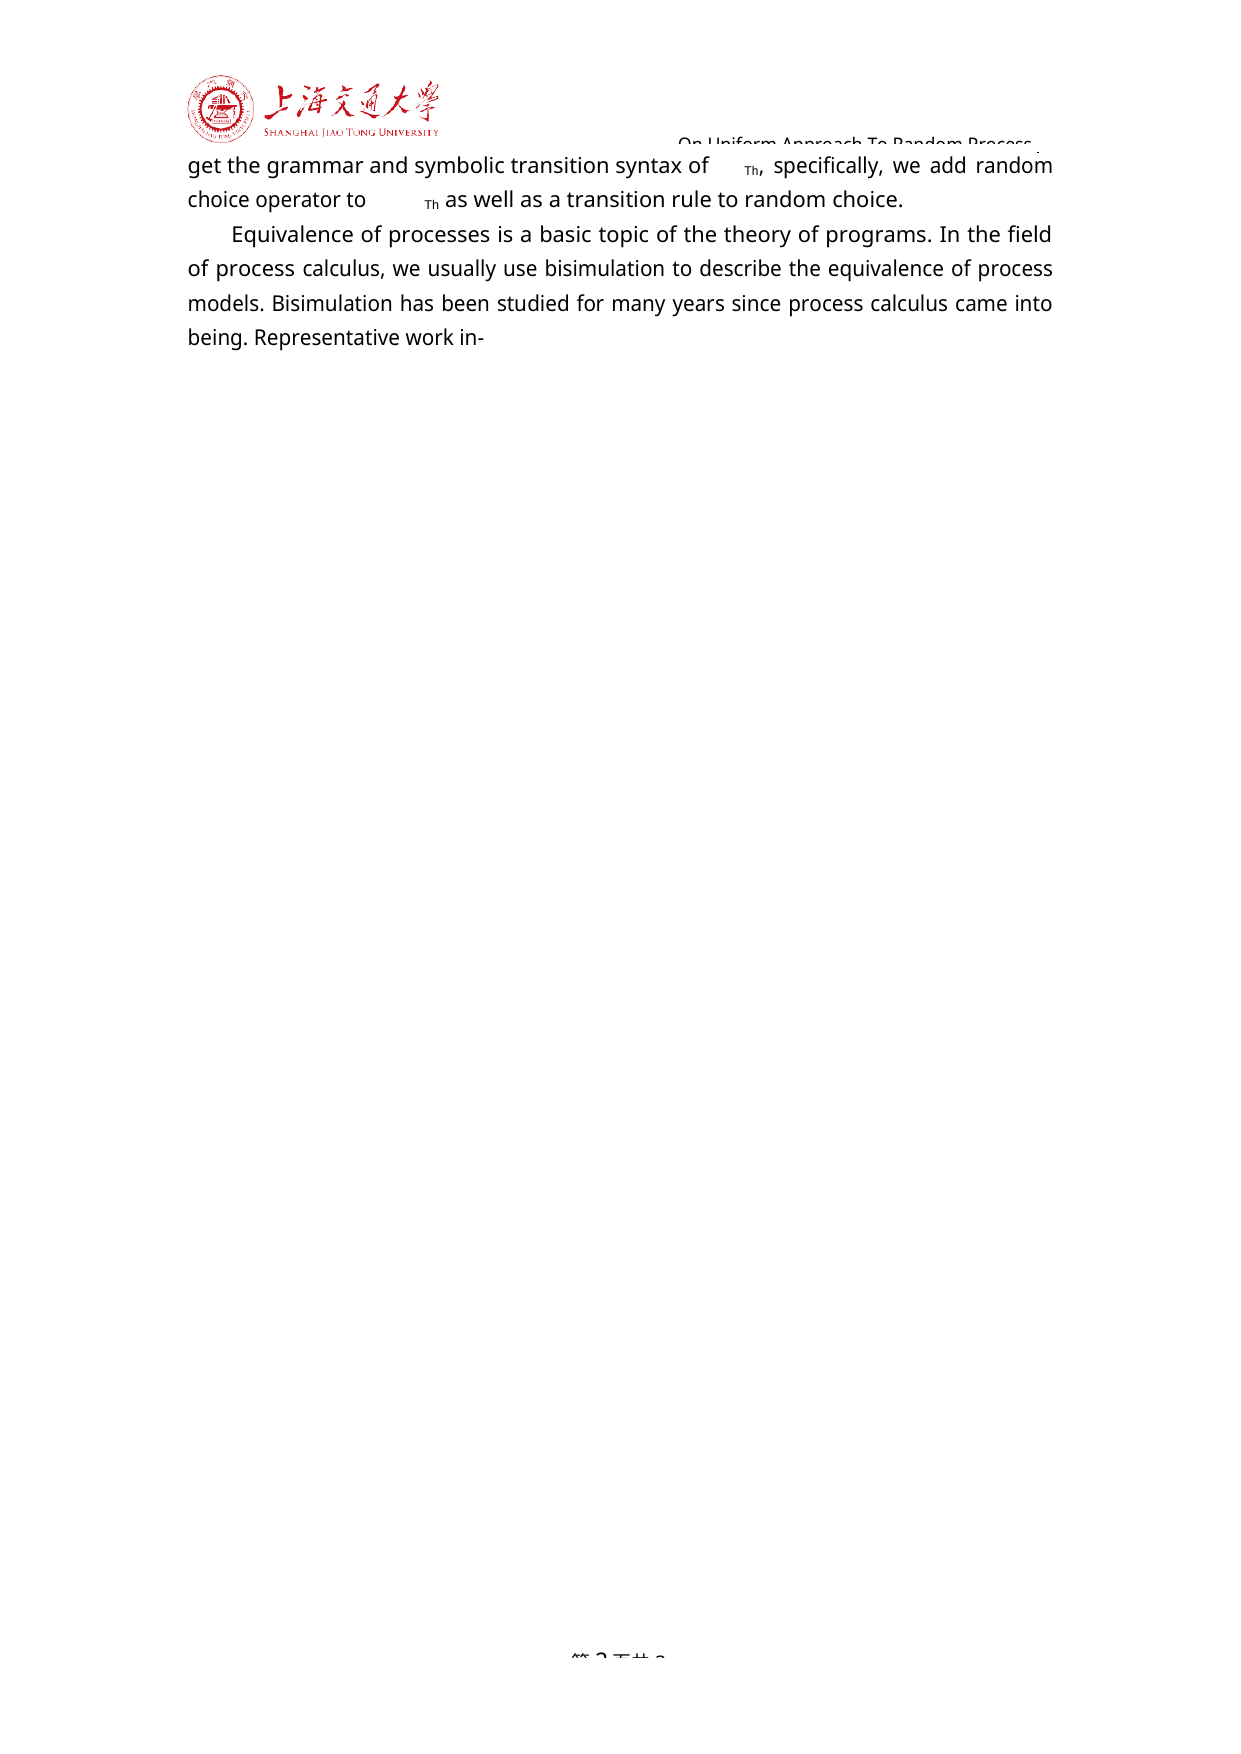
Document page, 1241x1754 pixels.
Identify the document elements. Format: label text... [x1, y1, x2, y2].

picture [264, 80, 439, 138]
text Equivalence of processes is a basic topic of the theory of programs. In the field of process calculus, we usually use bisimulation to describe the equivalence of process models. Bisimulation has been studied for many years since process calculus came into being. Representative work in- [187, 219, 1053, 351]
picture [187, 75, 254, 143]
